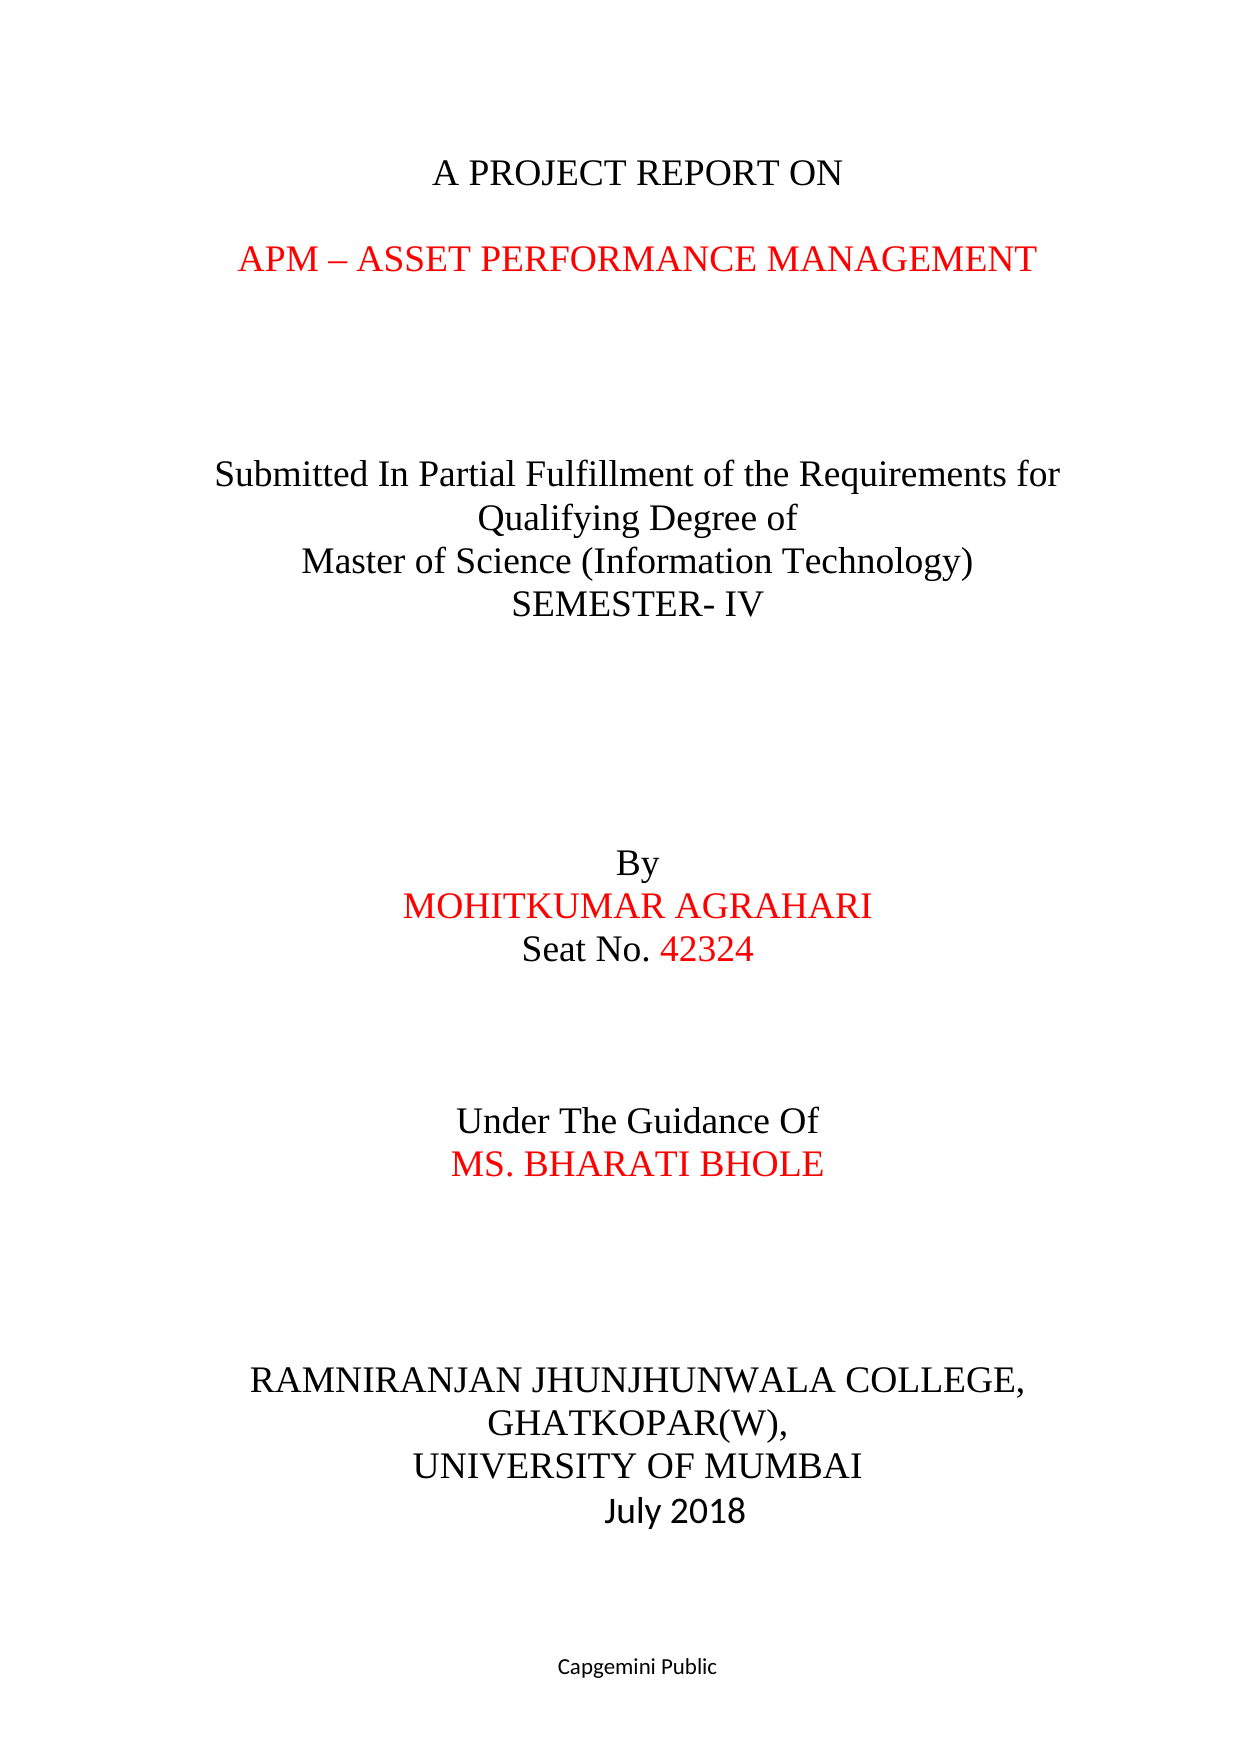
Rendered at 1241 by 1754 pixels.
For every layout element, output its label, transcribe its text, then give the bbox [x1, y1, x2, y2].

text MOHITKUMAR AGRAHARI [150, 883, 1125, 926]
text A PROJECT REPORT ON [150, 150, 1125, 193]
text SEMESTER- IV [150, 581, 1125, 624]
text July 2018 [150, 1487, 1125, 1533]
text UNIVERSITY OF MUMBAI [150, 1444, 1125, 1487]
text APM – ASSET PERFORMANCE MANAGEMENT [150, 236, 1125, 279]
text Seat No. 42324 [150, 926, 1125, 969]
text RAMNIRANJAN JHUNJHUNWALA COLLEGE, GHATKOPAR(W), [150, 1357, 1125, 1444]
text Master of Science (Information Technology) [150, 538, 1125, 581]
text MS. BHARATI BHOLE [150, 1142, 1125, 1185]
text Submitted In Partial Fulfillment of the Requirements for Qualifying Degree of [150, 452, 1125, 538]
text Under The Guidance Of [150, 1099, 1125, 1142]
text By [150, 840, 1125, 883]
